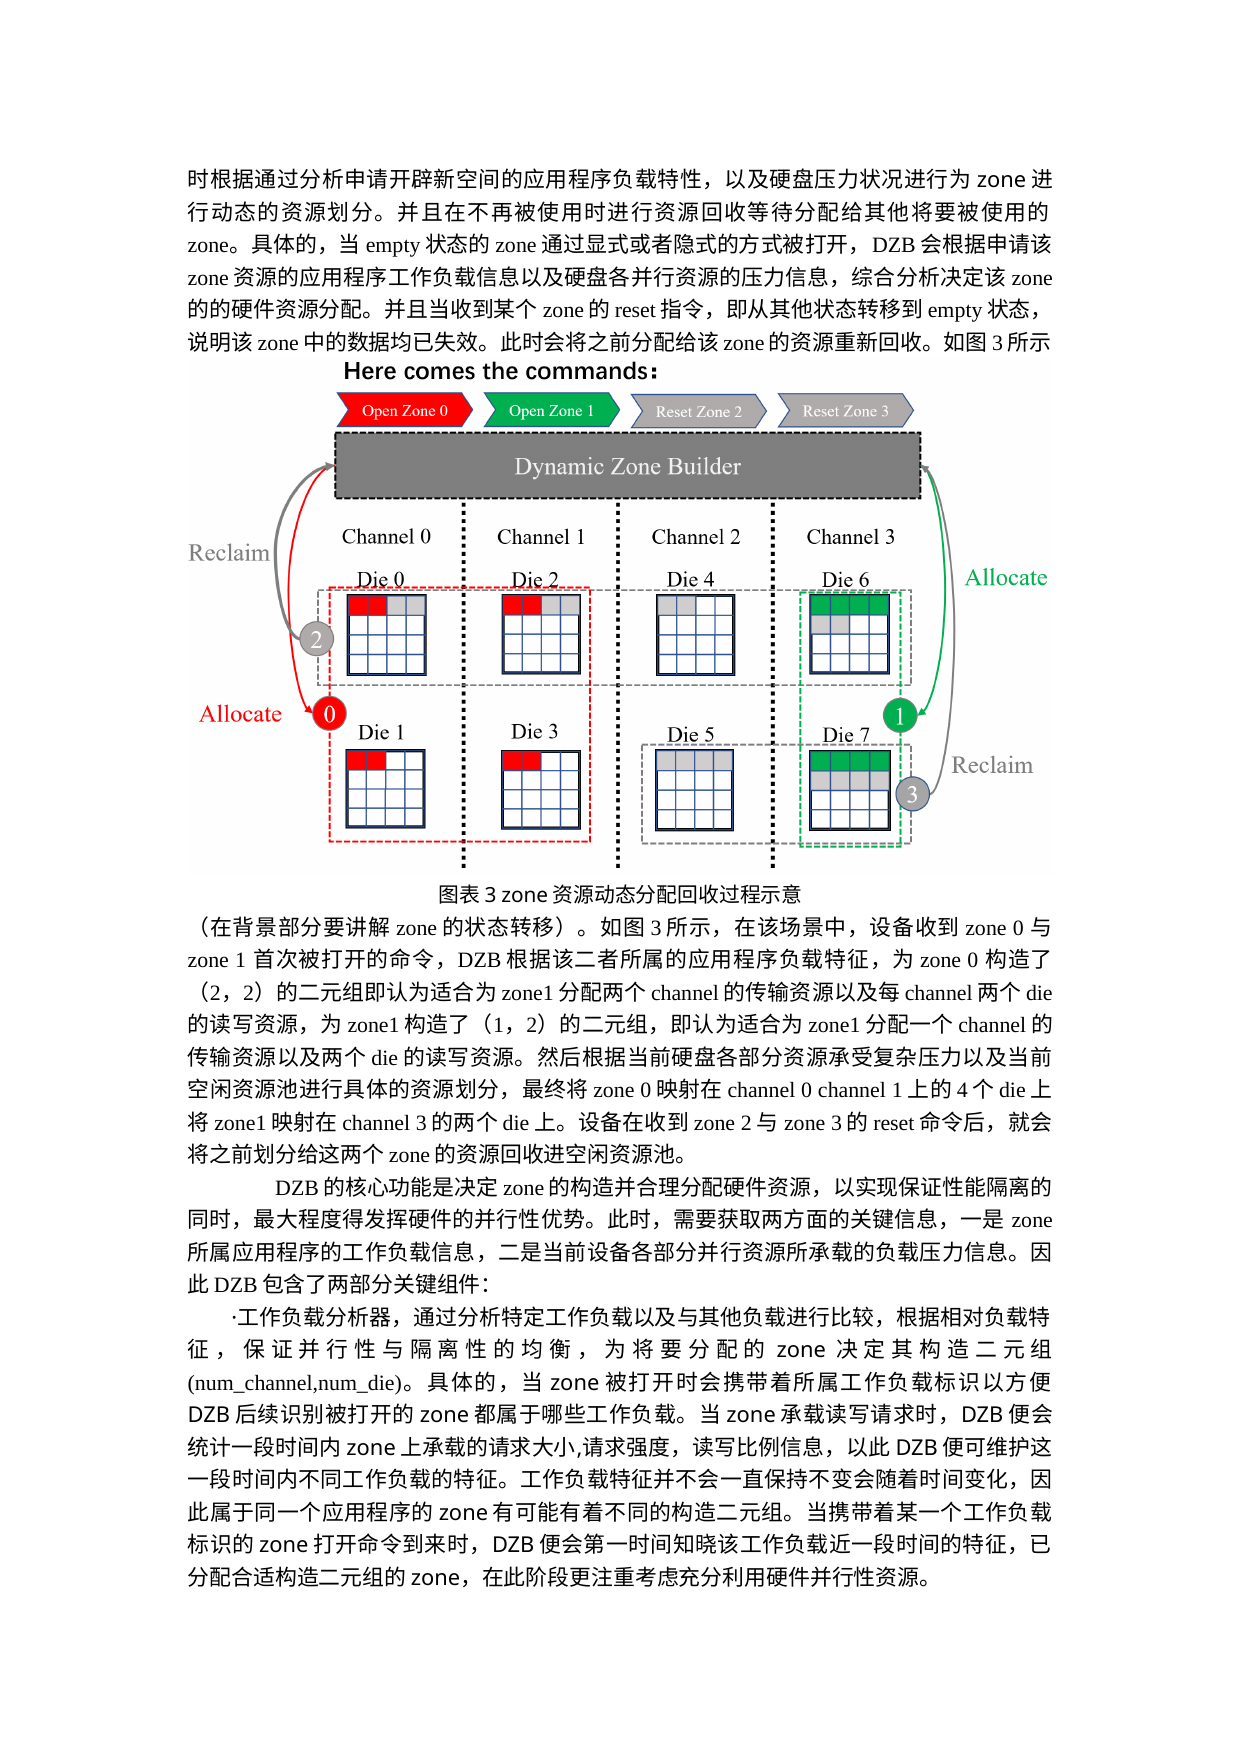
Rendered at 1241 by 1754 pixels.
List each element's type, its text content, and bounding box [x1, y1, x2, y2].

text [187, 162, 1053, 357]
text （在背景部分要讲解zone的状态转移）。如图3所示，在该场景中，设备收到zone 0 与 zone 1 首次被打开的命令，DZB根据该二者所属的应用程序负载特征，为zone 0 构造了（2，2）的二元组即认为适合为zone1分配两个channel的传输资源以及每channel两个die的读写资源，为zone1构造了（1，2）的二元组，即认为适合为zone1分配一个channel的传输资源以及两个die的读写资源。然后根据当前硬盘各部分资源承受复杂压力以及当前空闲资源池进行具体的资源划分，最终将zone 0映射在channel 0 channel 1上的4个die上，将zone1映射在channel 3的两个die上。设备在收到zone 2与 zone 3的reset命令后，就会将之前划分给这两个zone的资源回收进空闲资源池。 [187, 909, 1053, 1169]
text ·工作负载分析器，通过分析特定工作负载以及与其他负载进行比较，根据相对负载特征，保证并行性与隔离性的均衡，为将要分配的zone决定其构造二元组(num_channel,num_die)。具体的，当zone被打开时会携带着所属工作负载标识以方便DZB后续识别被打开的zone都属于哪些工作负载。当zone承载读写请求时，DZB便会统计一段时间内zone上承载的请求大小,请求强度，读写比例信息，以此DZB便可维护这一段时间内不同工作负载的特征。工作负载特征并不会一直保持不变会随着时间变化，因此属于同一个应用程序的zone有可能有着不同的构造二元组。当携带着某一个工作负载标识的zone打开命令到来时，DZB便会第一时间知晓该工作负载近一段时间的特征，已分配合适构造二元组的zone，在此阶段更注重考虑充分利用硬件并行性资源。 [187, 1299, 1053, 1592]
text 图表 3 zone资源动态分配回收过程示意 [187, 877, 1053, 909]
text DZB的核心功能是决定zone的构造并合理分配硬件资源，以实现保证性能隔离的同时，最大程度得发挥硬件的并行性优势。此时，需要获取两方面的关键信息，一是zone所属应用程序的工作负载信息，二是当前设备各部分并行资源所承载的负载压力信息。因此DZB包含了两部分关键组件： [187, 1169, 1053, 1299]
picture [187, 357, 1053, 876]
